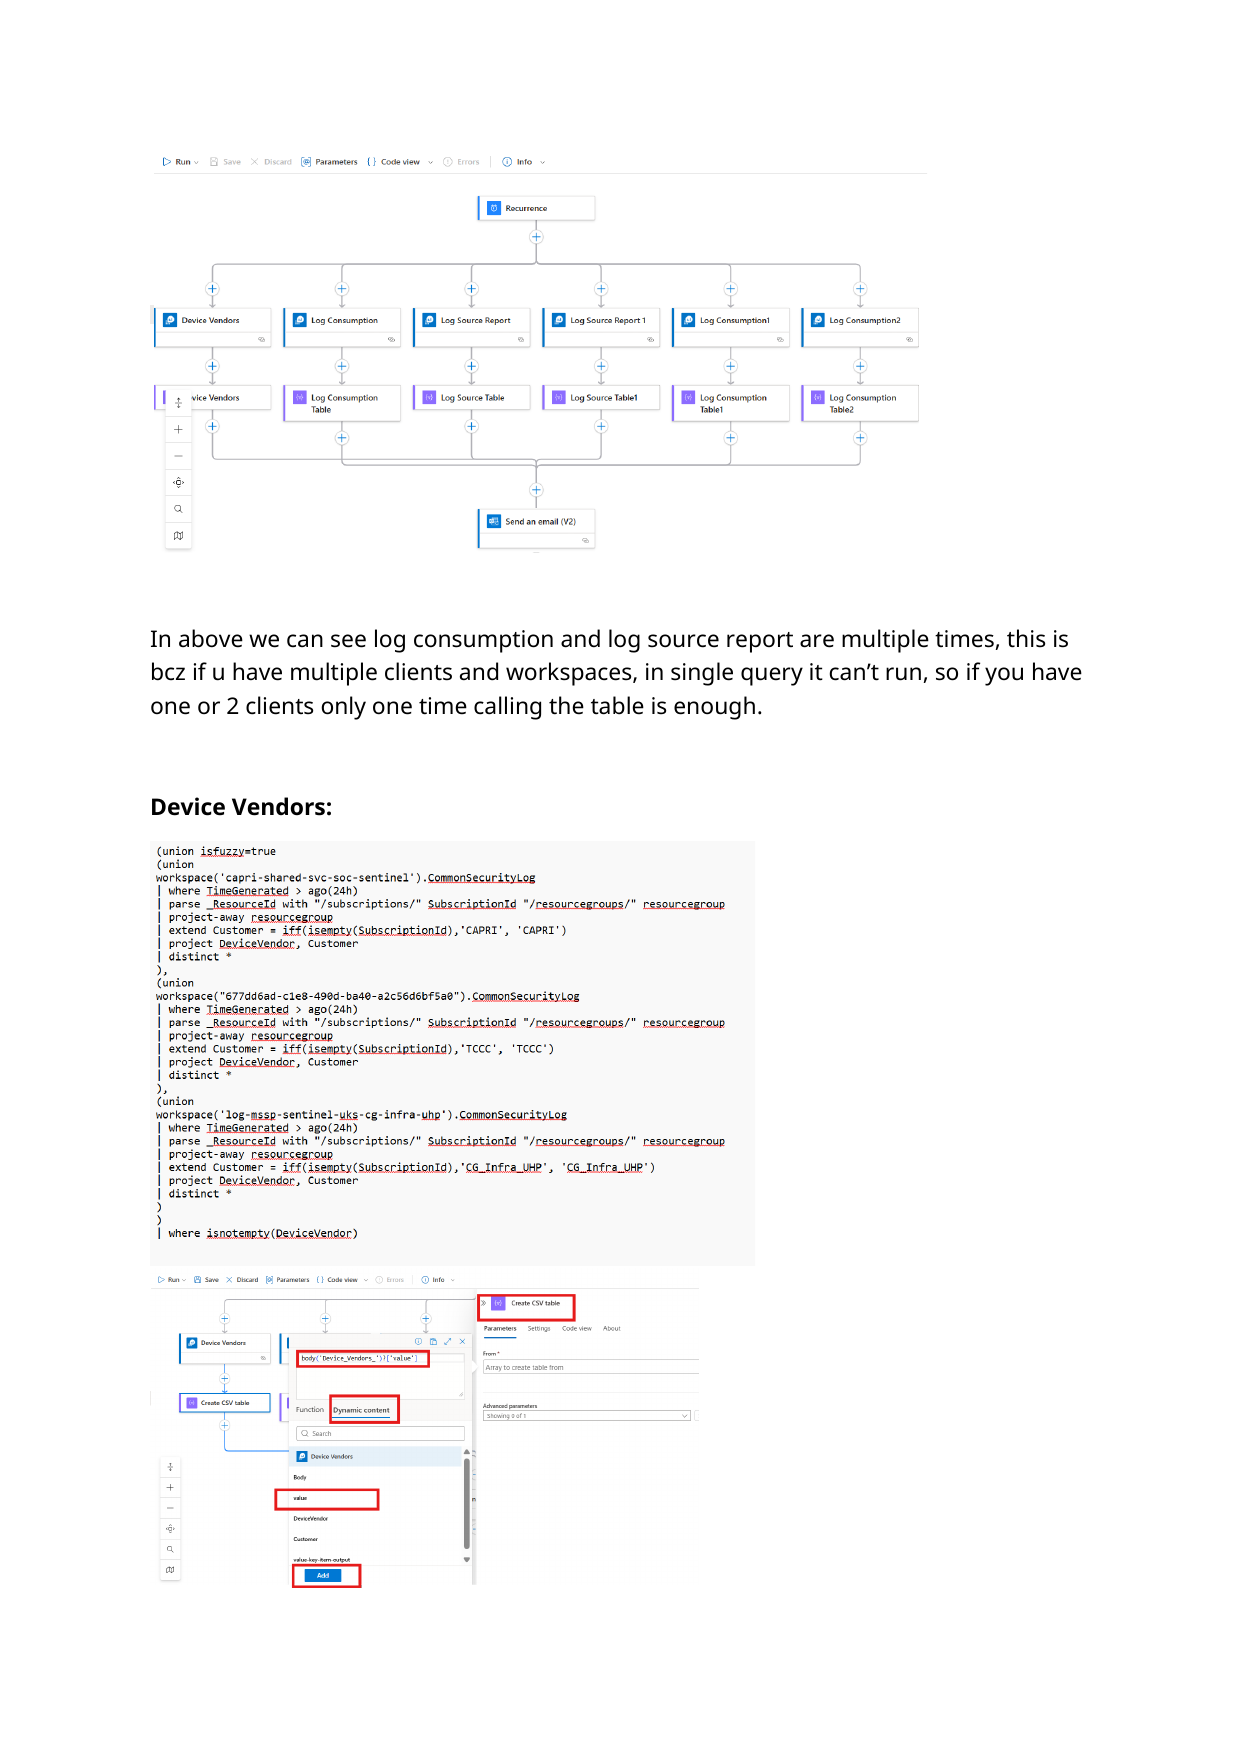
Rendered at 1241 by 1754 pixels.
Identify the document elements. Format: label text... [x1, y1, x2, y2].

text Device Vendors: [150, 791, 1090, 822]
picture [150, 1268, 699, 1588]
text In above we can see log consumption and log source report are multiple times, this is bcz if u have multiple clients and workspaces, in single query it can’t run, so if you have one or 2 clients only one time calling the table is enough. [150, 622, 1090, 721]
picture [150, 841, 756, 1266]
picture [150, 150, 928, 553]
